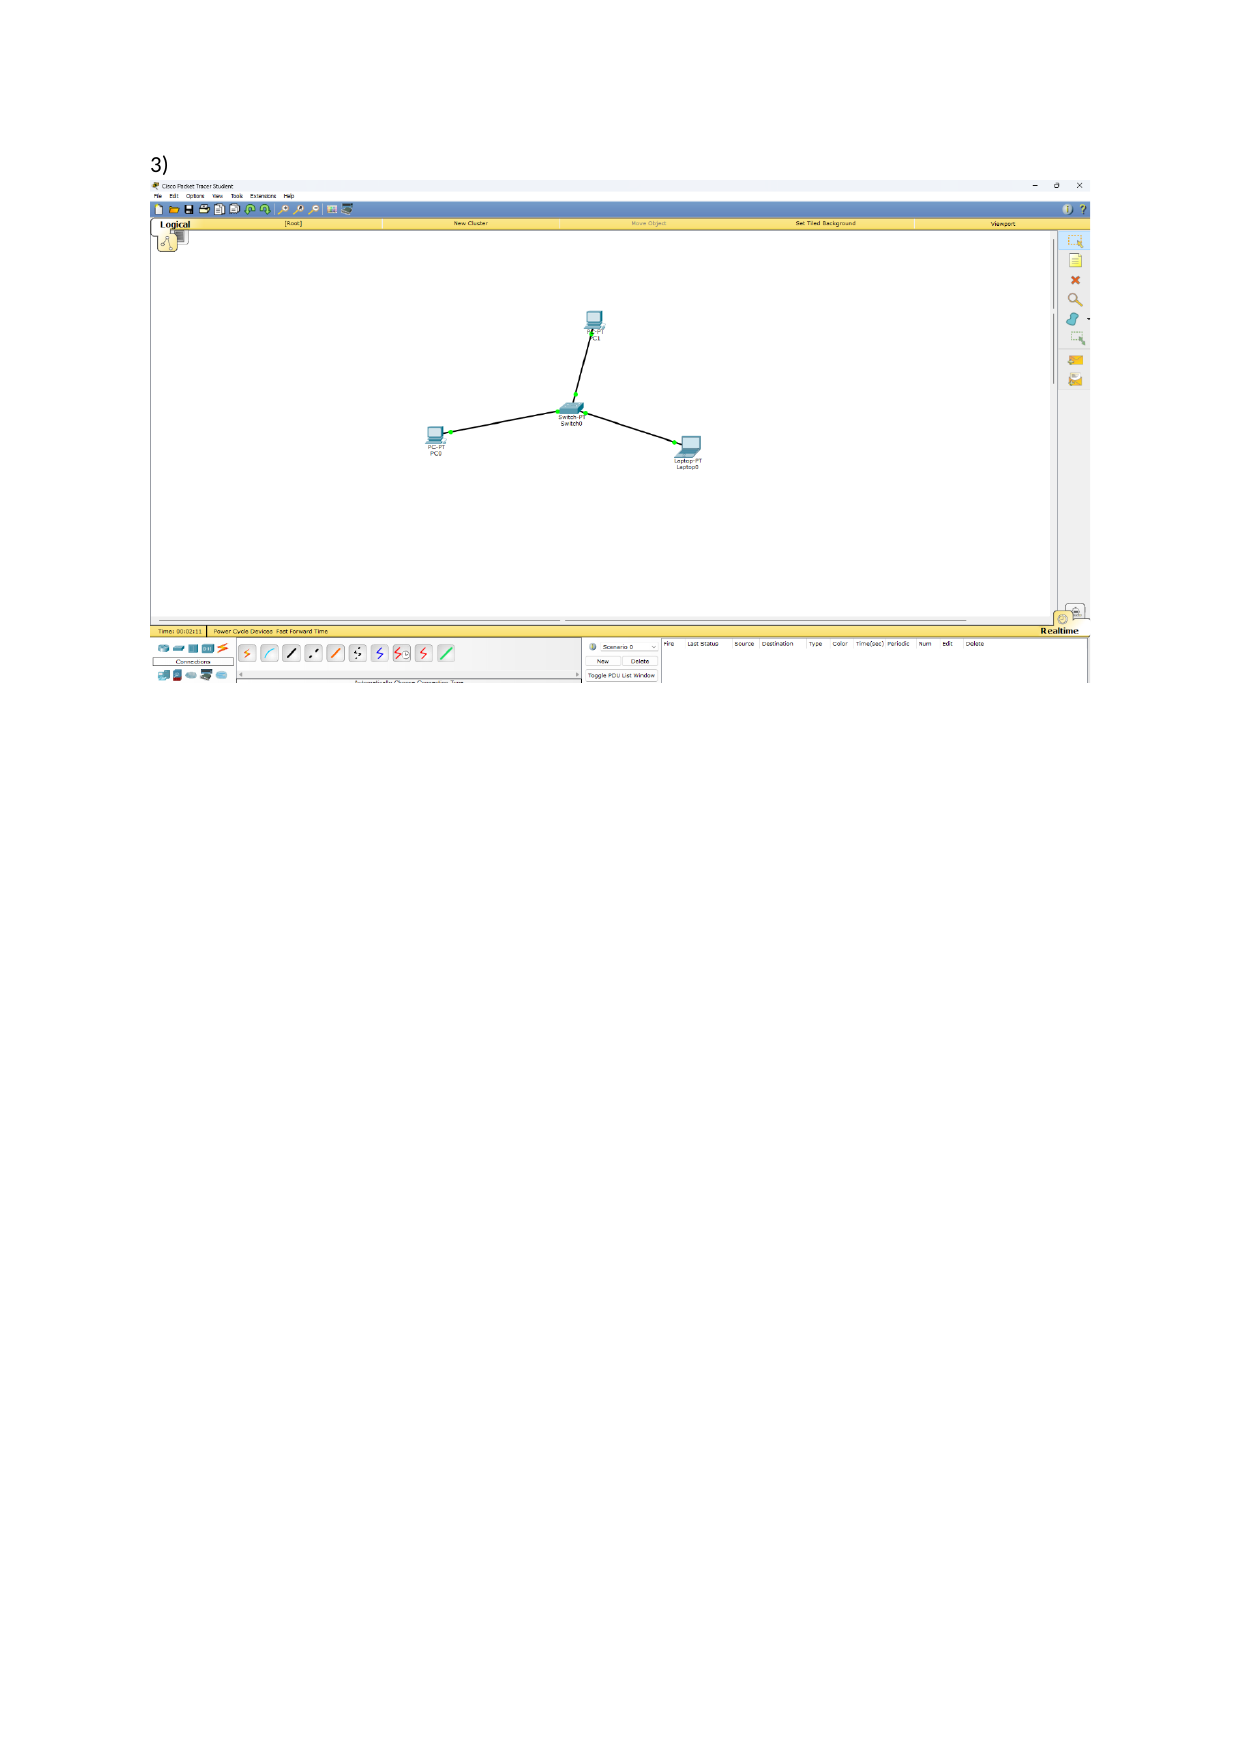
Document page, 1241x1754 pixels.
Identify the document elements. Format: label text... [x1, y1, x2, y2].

text 3) [150, 150, 1090, 180]
picture [150, 180, 1091, 683]
